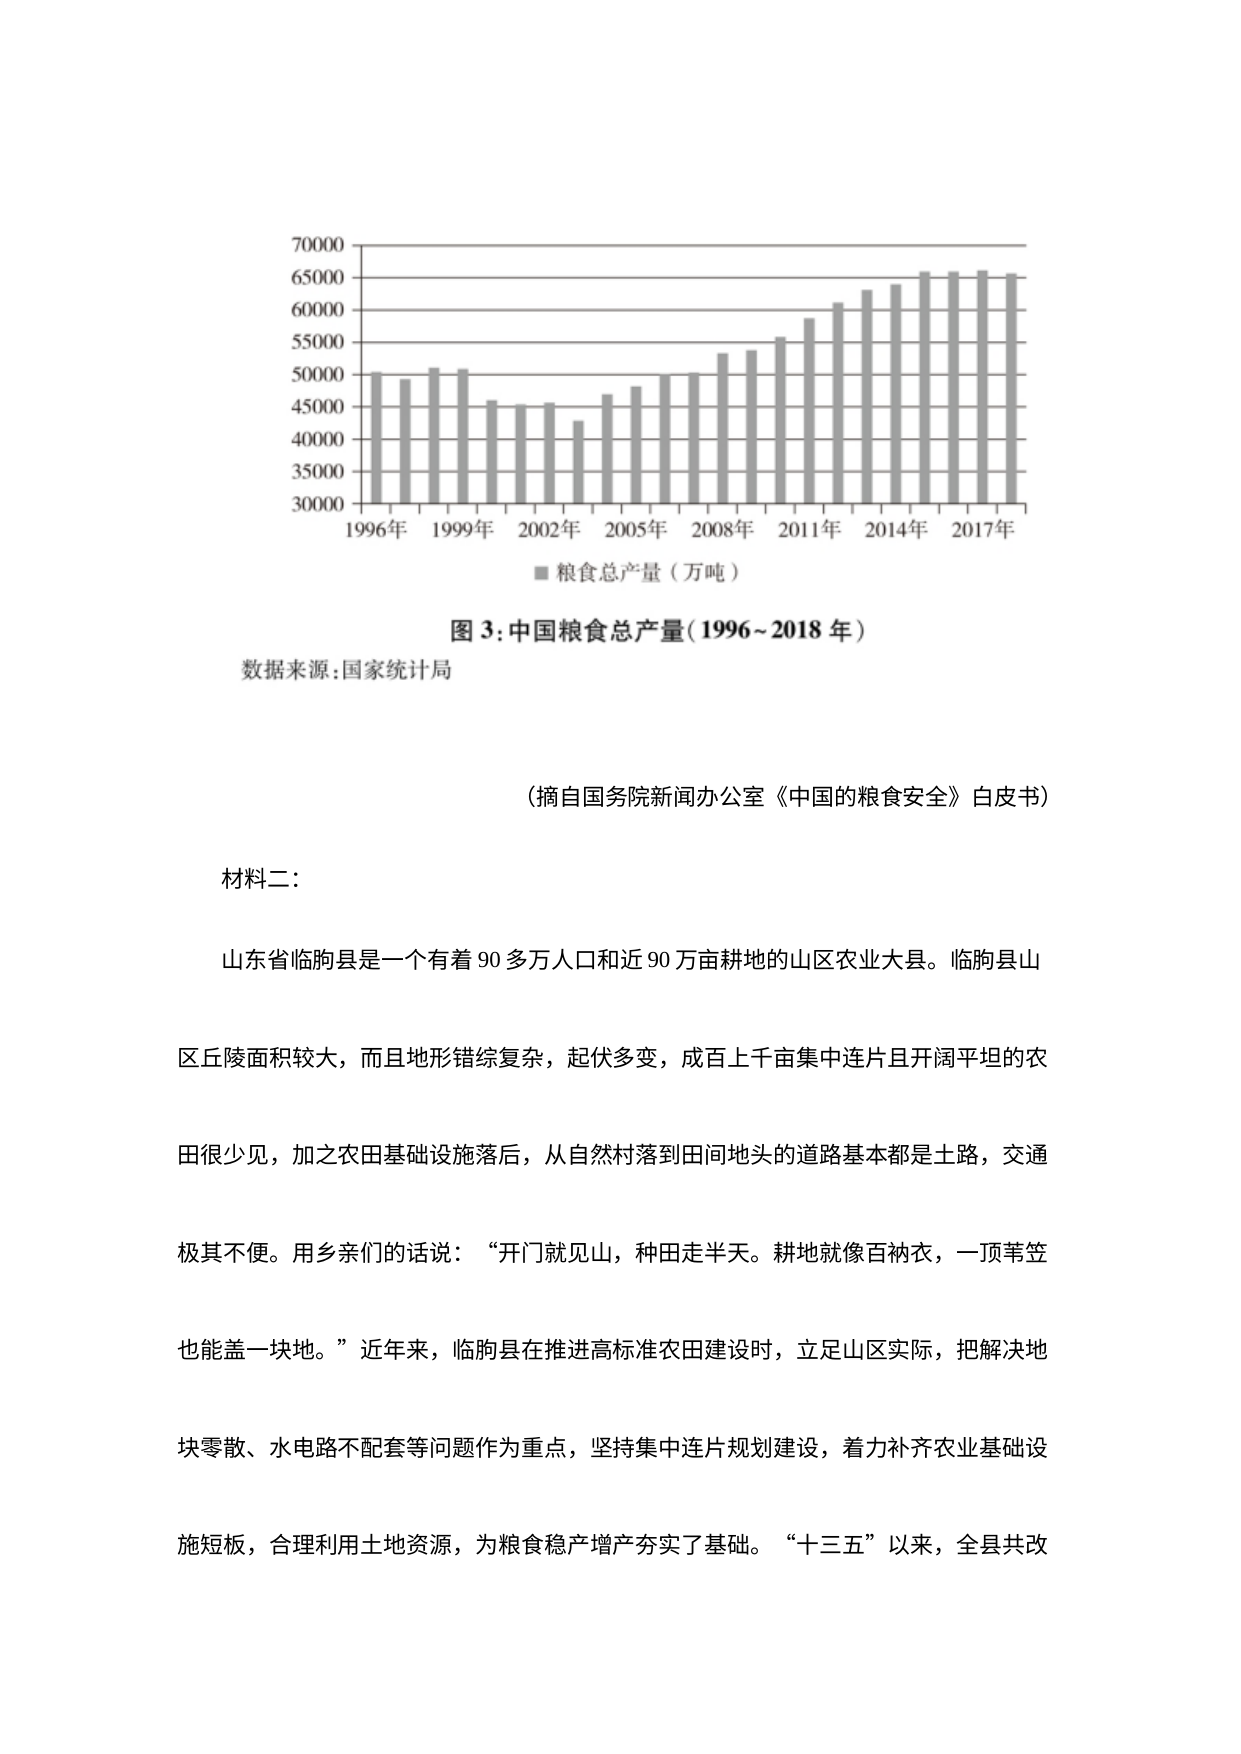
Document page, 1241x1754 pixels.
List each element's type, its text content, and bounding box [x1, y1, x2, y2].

text （摘自国务院新闻办公室《中国的粮食安全》白皮书） [177, 763, 1063, 828]
text 材料二： [177, 845, 1063, 910]
picture [221, 210, 1035, 694]
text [177, 926, 1063, 1576]
